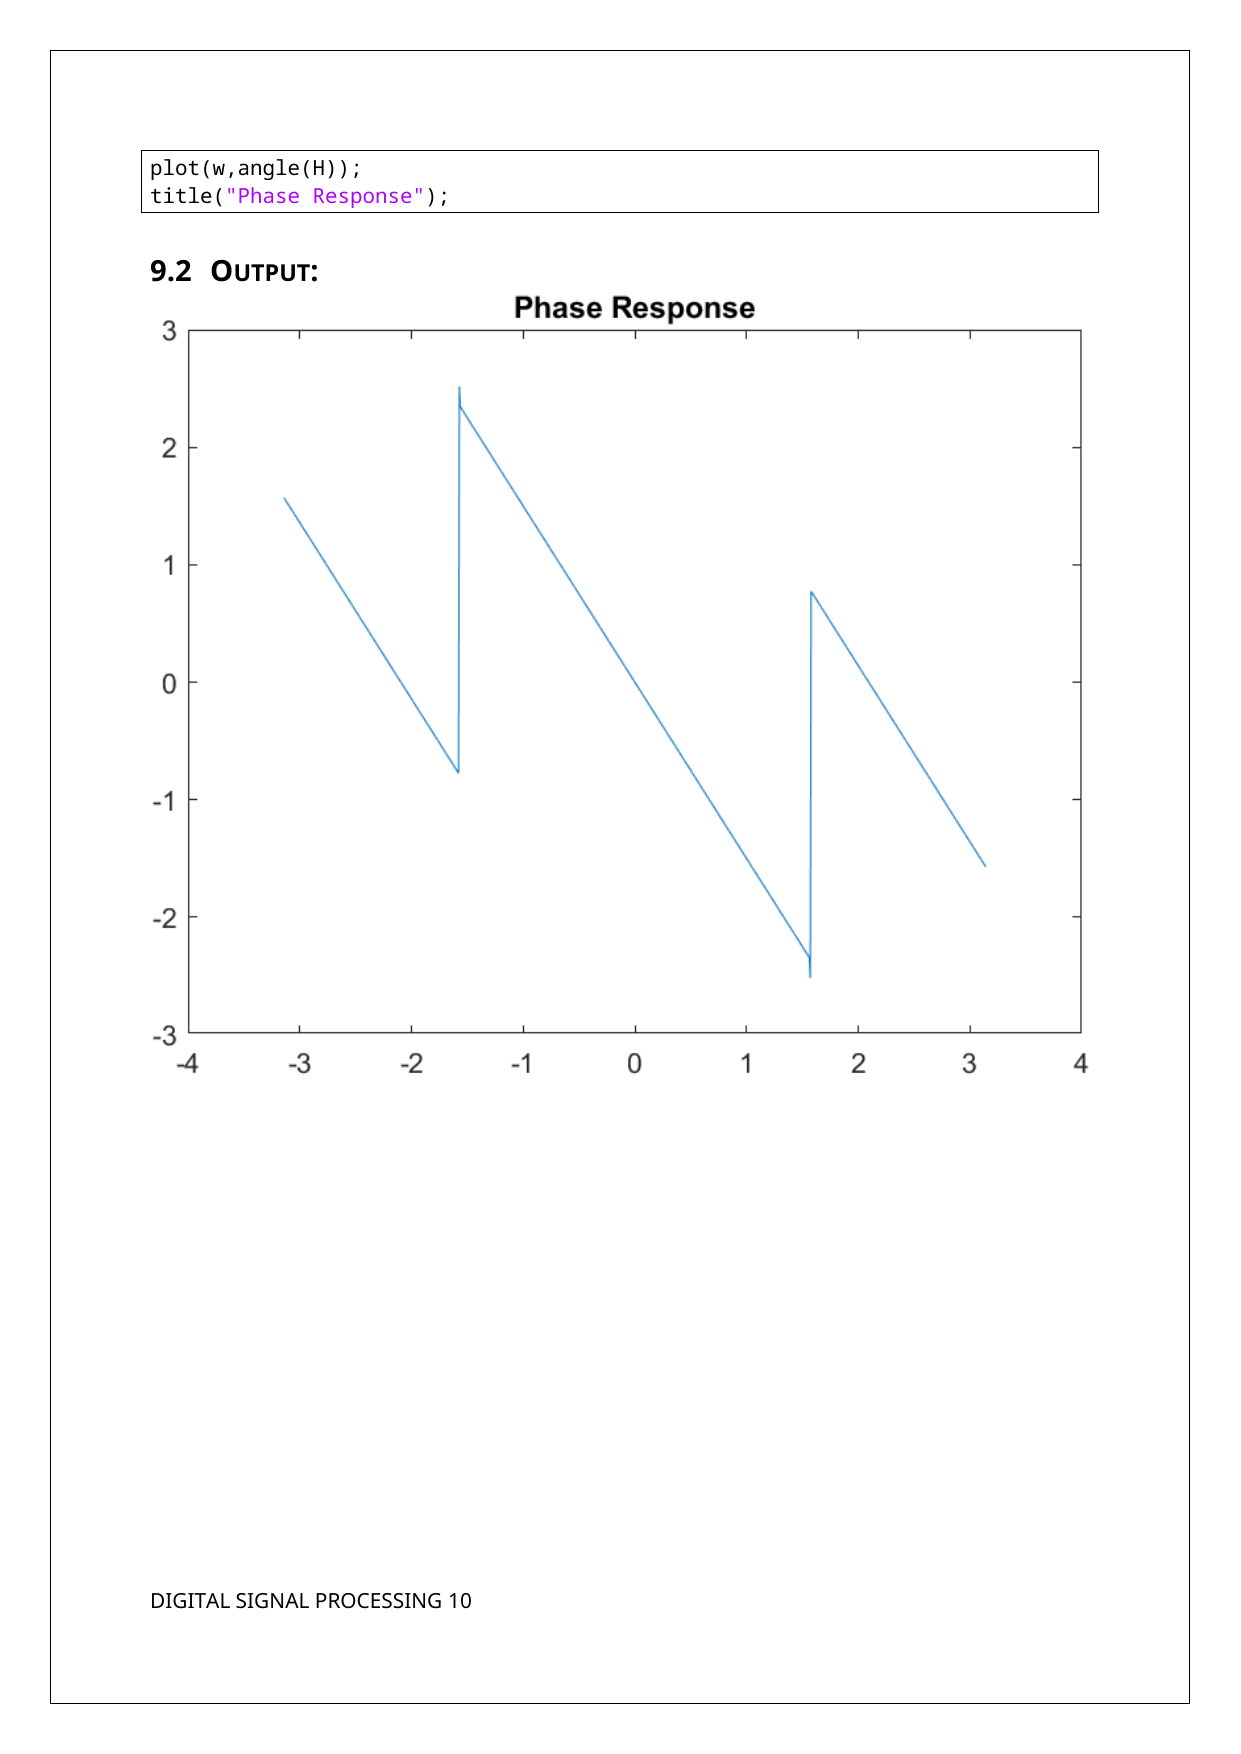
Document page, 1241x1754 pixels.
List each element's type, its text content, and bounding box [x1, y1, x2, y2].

text title("Phase Response"); [142, 178, 1098, 212]
picture [150, 293, 1091, 1077]
text plot(w,angle(H)); [142, 151, 1098, 178]
subtitle Output: [150, 251, 1090, 290]
